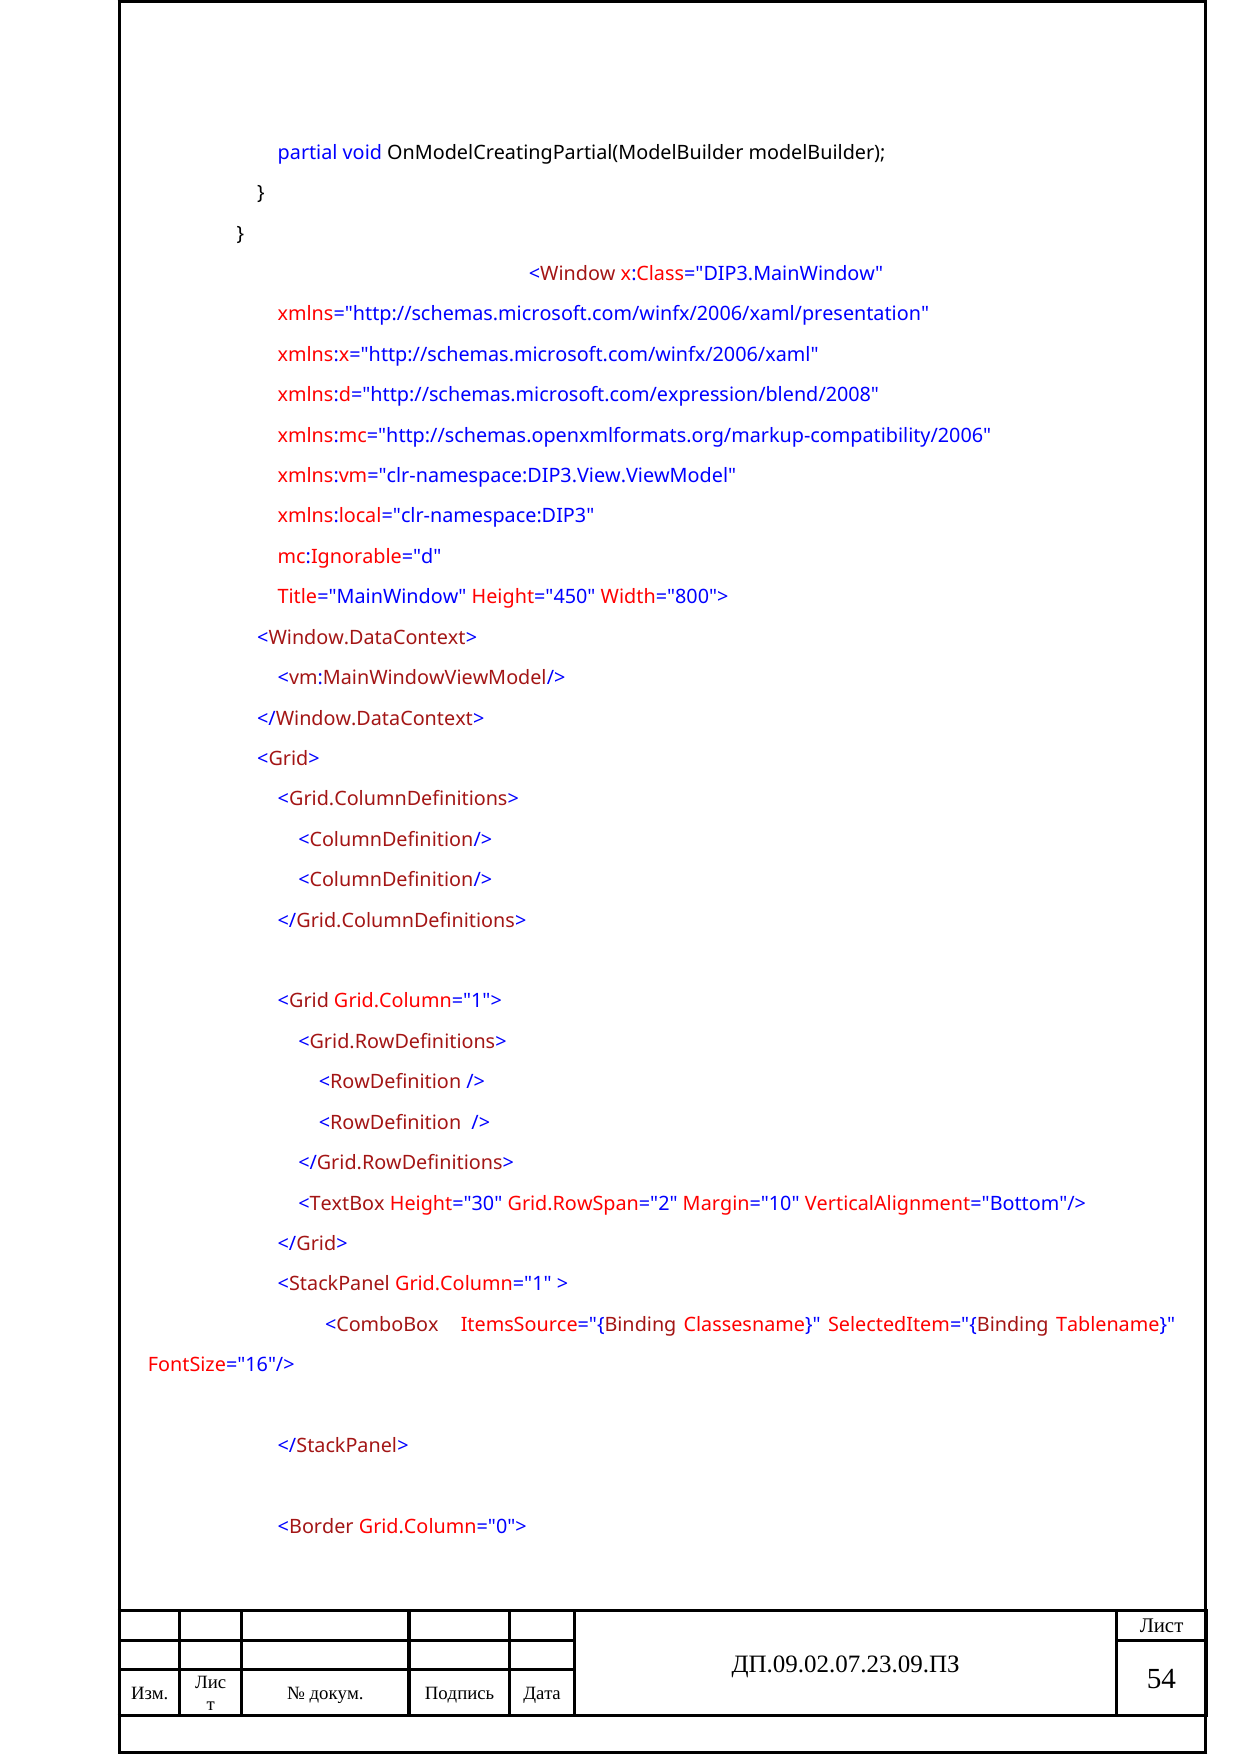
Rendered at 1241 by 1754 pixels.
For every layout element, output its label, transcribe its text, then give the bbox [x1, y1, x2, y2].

text <vm:MainWindowViewModel/> [148, 663, 1175, 690]
text xmlns="http://schemas.microsoft.com/winfx/2006/xaml/presentation" [148, 300, 1175, 327]
text <Window.DataContext> [148, 623, 1175, 650]
text <Grid> [148, 744, 1175, 771]
text <Border Grid.Column="0"> [148, 1512, 1175, 1539]
text <Grid Grid.Column="1"> [148, 987, 1175, 1014]
text </Grid.RowDefinitions> [148, 1148, 1175, 1175]
text </StackPanel> [148, 1431, 1175, 1458]
text xmlns:vm="clr-namespace:DIP3.View.ViewModel" [148, 461, 1175, 488]
text <RowDefinition /> [148, 1068, 1175, 1094]
text mc:Ignorable="d" [148, 542, 1175, 569]
text xmlns:local="clr-namespace:DIP3" [148, 502, 1175, 529]
text xmlns:x="http://schemas.microsoft.com/winfx/2006/xaml" [148, 340, 1175, 367]
text </Grid.ColumnDefinitions> [148, 906, 1175, 933]
text <Grid.ColumnDefinitions> [148, 785, 1175, 812]
text <ComboBox ItemsSource="{Binding Classesname}" SelectedItem="{Binding Tablename}" FontSize="16"/> [148, 1310, 1175, 1377]
text Title="MainWindow" Height="450" Width="800"> [148, 583, 1175, 609]
text <ColumnDefinition/> [148, 866, 1175, 892]
text xmlns:mc="http://schemas.openxmlformats.org/markup-compatibility/2006" [148, 421, 1175, 448]
text </Grid> [148, 1229, 1175, 1256]
text } [148, 219, 1175, 246]
text <StackPanel Grid.Column="1" > [148, 1270, 1175, 1297]
text <TextBox Height="30" Grid.RowSpan="2" Margin="10" VerticalAlignment="Bottom"/> [148, 1189, 1175, 1216]
text <ColumnDefinition/> [148, 825, 1175, 852]
text xmlns:d="http://schemas.microsoft.com/expression/blend/2008" [148, 381, 1175, 407]
text </Window.DataContext> [148, 704, 1175, 731]
text <RowDefinition /> [148, 1108, 1175, 1135]
text partial void OnModelCreatingPartial(ModelBuilder modelBuilder); [148, 138, 1175, 165]
text } [148, 178, 1175, 205]
text <Grid.RowDefinitions> [148, 1027, 1175, 1054]
list <Window x:Class="DIP3.MainWindow" [148, 259, 1175, 286]
